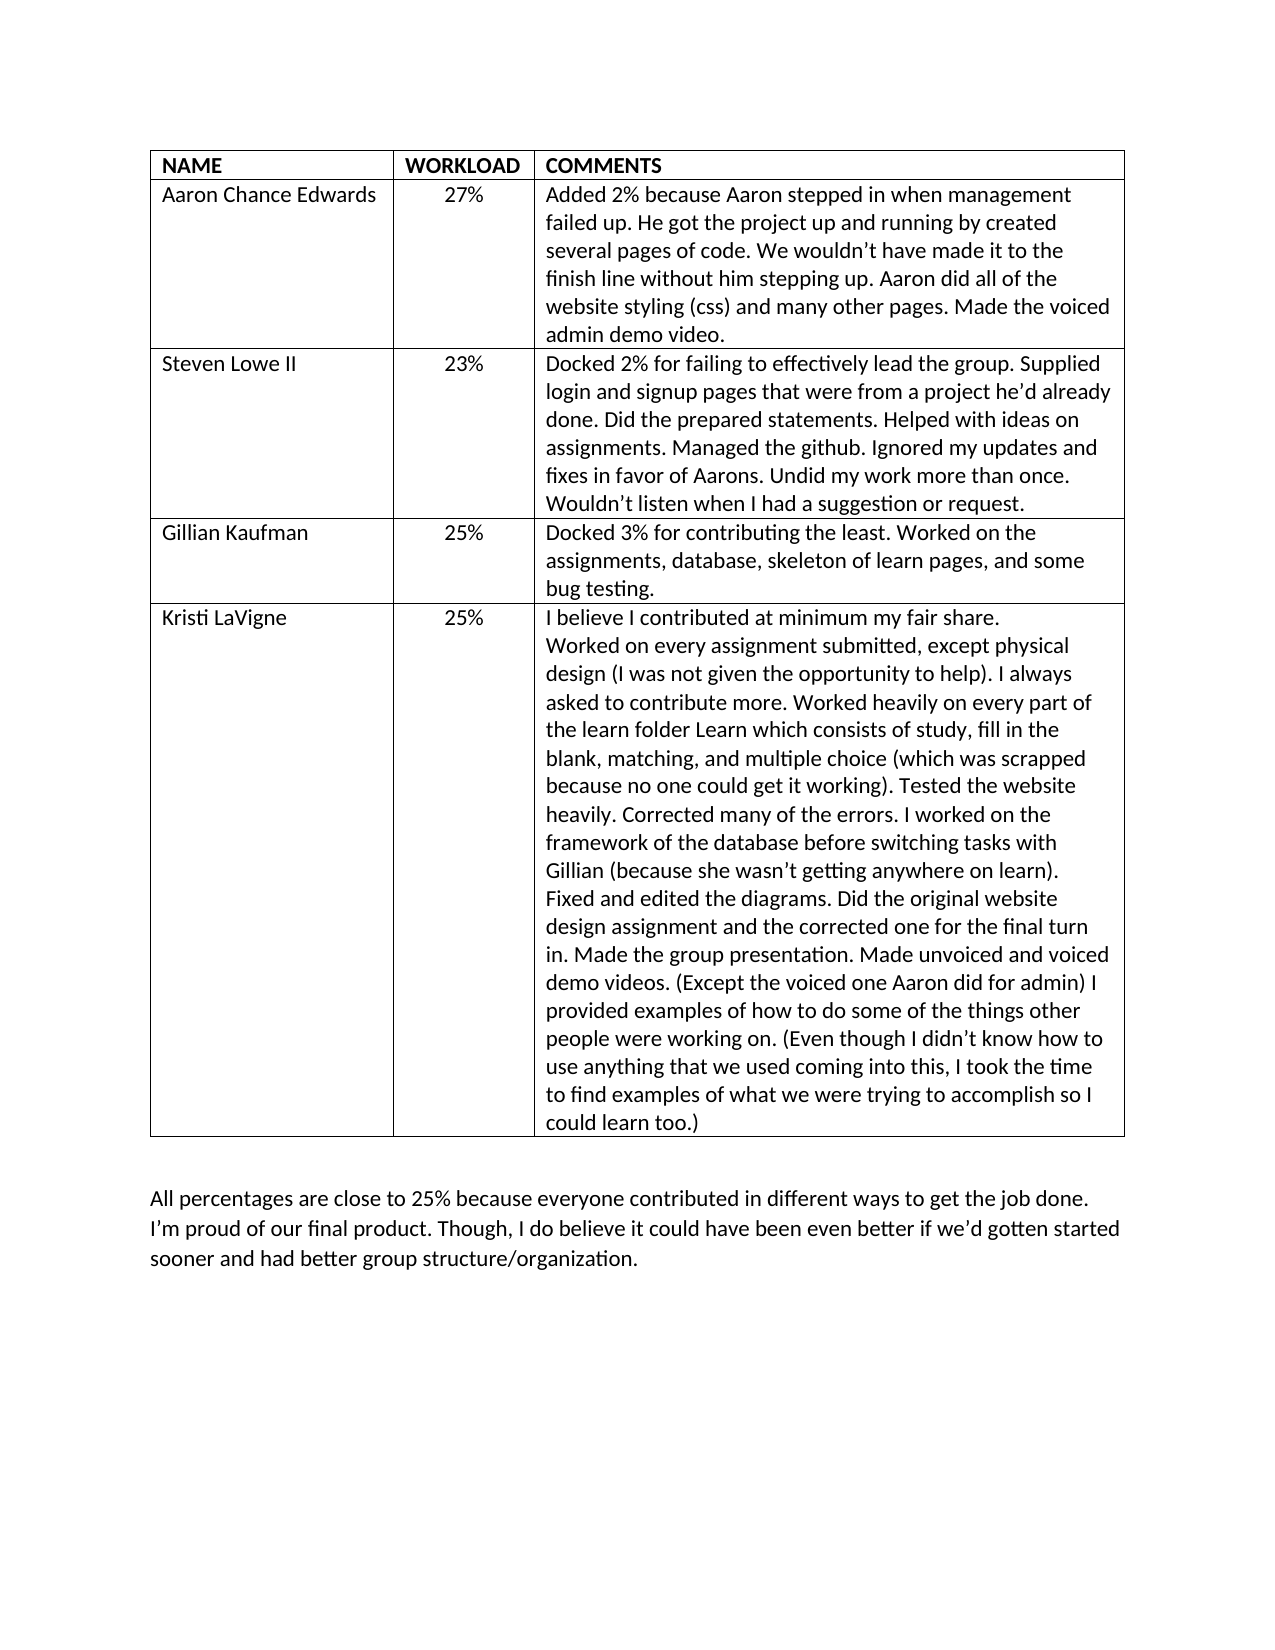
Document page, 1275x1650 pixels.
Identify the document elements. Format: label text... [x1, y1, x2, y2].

table_cell Gillian Kaufman [151, 519, 393, 602]
table_cell Added 2% because Aaron stepped in when management failed up. He got the project up and running by created several pages of code. We wouldn’t have made it to the finish line without him stepping up. Aaron did all of the website styling (css) and many other pages. Made the voiced admin demo video. [535, 180, 1124, 348]
table_cell I believe I contributed at minimum my fair share. Worked on every assignment submitted, except physical design (I was not given the opportunity to help). I always asked to contribute more. Worked heavily on every part of the learn folder Learn which consists of study, fill in the blank, matching, and multiple choice (which was scrapped because no one could get it working). Tested the website heavily. Corrected many of the errors. I worked on the framework of the database before switching tasks with Gillian (because she wasn’t getting anywhere on learn). Fixed and edited the diagrams. Did the original website design assignment and the corrected one for the final turn in. Made the group presentation. Made unvoiced and voiced demo videos. (Except the voiced one Aaron did for admin) I provided examples of how to do some of the things other people were working on. (Even though I didn’t know how to use anything that we used coming into this, I took the time to find examples of what we were trying to accomplish so I could learn too.) [535, 604, 1124, 1136]
table_cell Docked 2% for failing to effectively lead the group. Supplied login and signup pages that were from a project he’d already done. Did the prepared statements. Helped with ideas on assignments. Managed the github. Ignored my updates and fixes in favor of Aarons. Undid my work more than once. Wouldn’t listen when I had a suggestion or request. [535, 349, 1124, 517]
table_cell 27% [394, 180, 534, 348]
table_header COMMENTS [535, 151, 1124, 179]
table_header NAME [151, 151, 393, 179]
table_cell Aaron Chance Edwards [151, 180, 393, 348]
table_cell Steven Lowe II [151, 349, 393, 517]
table_cell 25% [394, 519, 534, 602]
table_cell 23% [394, 349, 534, 517]
table_cell Docked 3% for contributing the least. Worked on the assignments, database, skeleton of learn pages, and some bug testing. [535, 519, 1124, 602]
table_header WORKLOAD [394, 151, 534, 179]
table_cell Kristi LaVigne [151, 604, 393, 1136]
table_cell 25% [394, 604, 534, 1136]
text All percentages are close to 25% because everyone contributed in different ways to get the job done. I’m proud of our final product. Though, I do believe it could have been even better if we’d gotten started sooner and had better group structure/organization. [150, 1184, 1125, 1272]
